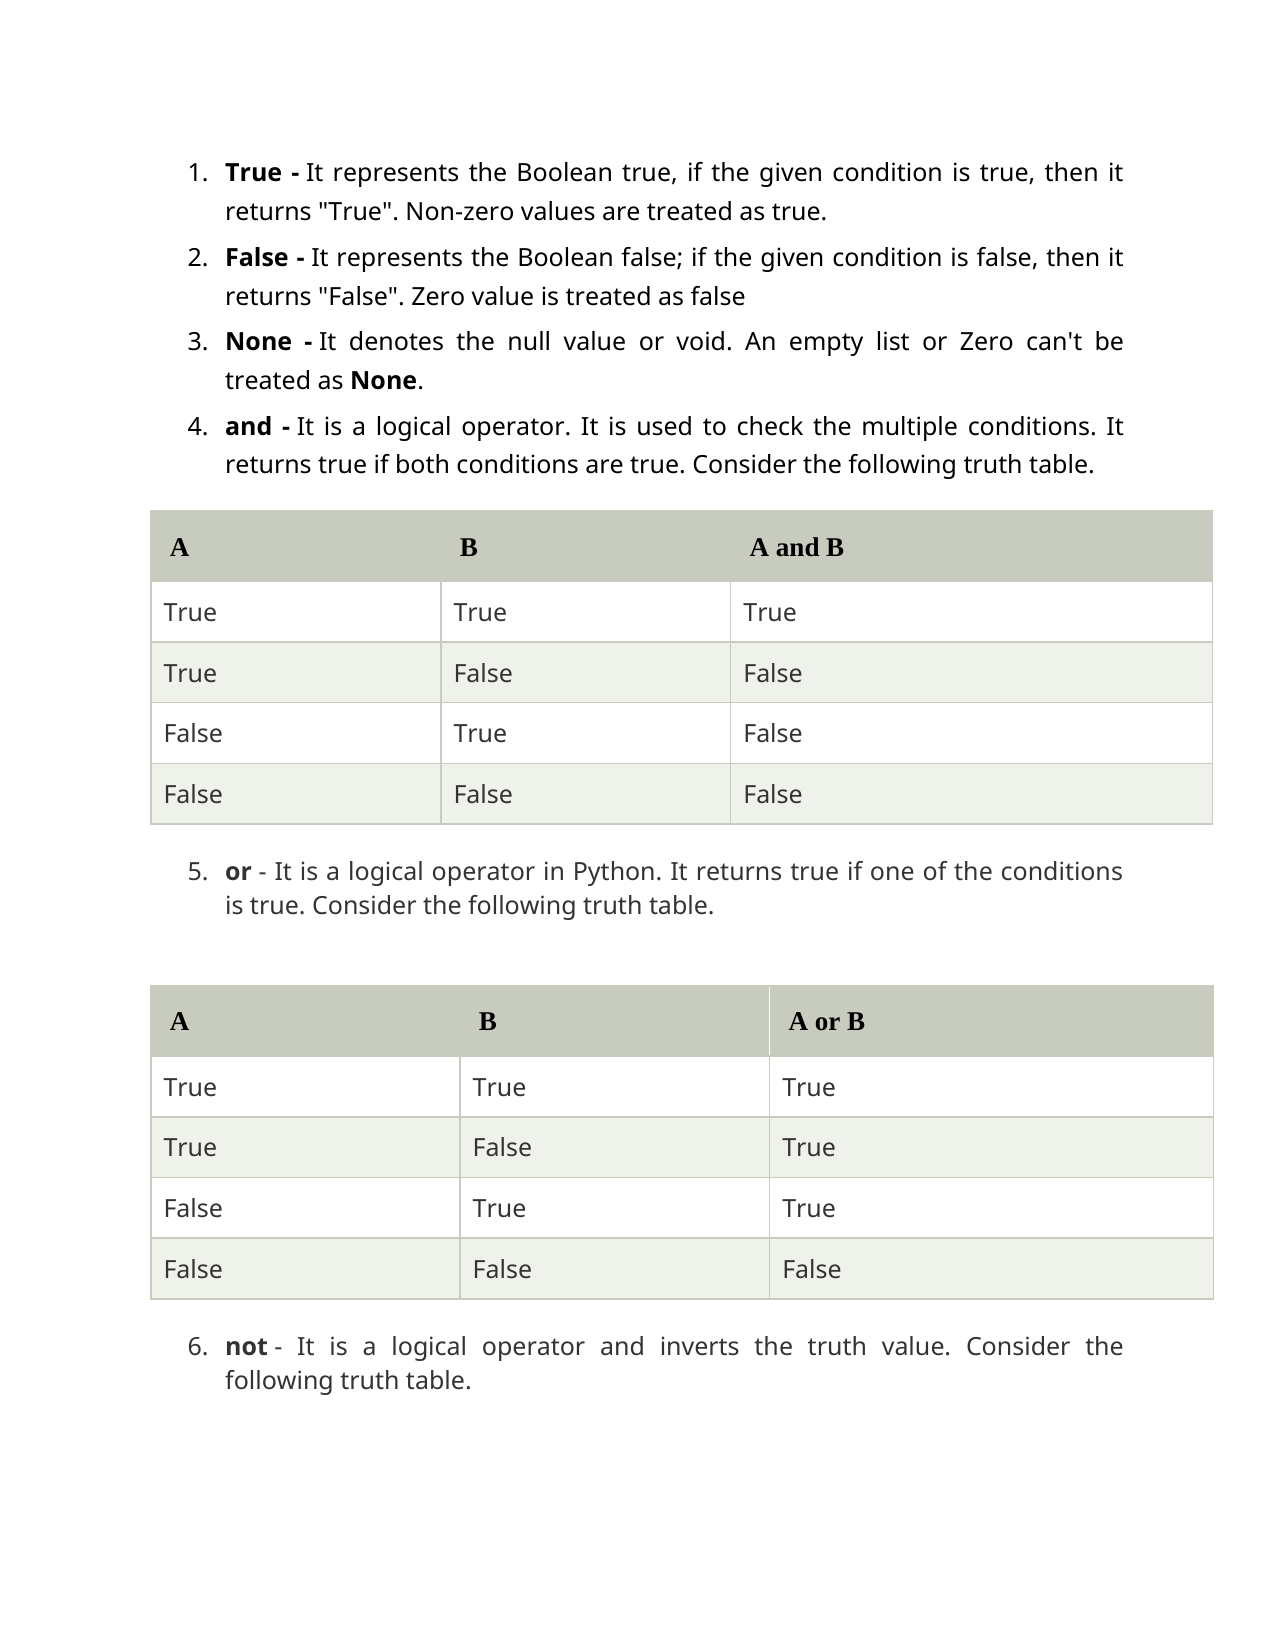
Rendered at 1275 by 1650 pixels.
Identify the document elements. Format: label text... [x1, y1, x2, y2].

table_header B [441, 512, 731, 581]
table_cell True [731, 582, 1212, 641]
table_cell True [152, 643, 440, 702]
table_cell False [442, 764, 730, 823]
table_cell True [442, 582, 730, 641]
table_cell True [461, 1178, 769, 1237]
list not - It is a logical operator and inverts the truth value. Consider the following truth table. [187, 1329, 1125, 1397]
table_cell False [152, 764, 440, 823]
table_cell False [770, 1239, 1213, 1298]
table_cell False [461, 1239, 769, 1298]
table_header A [152, 987, 460, 1055]
table_header B [460, 987, 769, 1055]
table_cell False [152, 1239, 459, 1298]
list or - It is a logical operator in Python. It returns true if one of the conditions is true. Consider the following truth table. [187, 854, 1125, 922]
table_cell True [442, 703, 730, 762]
list None - It denotes the null value or void. An empty list or Zero can't be treated as None. [187, 319, 1125, 397]
table_cell False [731, 764, 1212, 823]
table_cell True [152, 1118, 459, 1177]
table_cell True [770, 1118, 1213, 1177]
list False - It represents the Boolean false; if the given condition is false, then it returns "False". Zero value is treated as false [187, 234, 1125, 312]
list True - It represents the Boolean true, if the given condition is true, then it returns "True". Non-zero values are treated as true. [187, 150, 1125, 228]
table_header A and B [731, 512, 1212, 581]
table_cell True [770, 1057, 1213, 1116]
table_cell True [461, 1057, 769, 1116]
table_cell False [152, 1178, 459, 1237]
table_cell True [152, 582, 440, 641]
table_cell False [152, 703, 440, 762]
table_cell False [731, 643, 1212, 702]
table_header A [152, 512, 441, 581]
table_cell True [152, 1057, 459, 1116]
list and - It is a logical operator. It is used to check the multiple conditions. It returns true if both conditions are true. Consider the following truth table. [187, 403, 1125, 481]
table_header A or B [770, 987, 1213, 1055]
table_cell False [731, 703, 1212, 762]
table_cell True [770, 1178, 1213, 1237]
table_cell False [442, 643, 730, 702]
table_cell False [461, 1118, 769, 1177]
